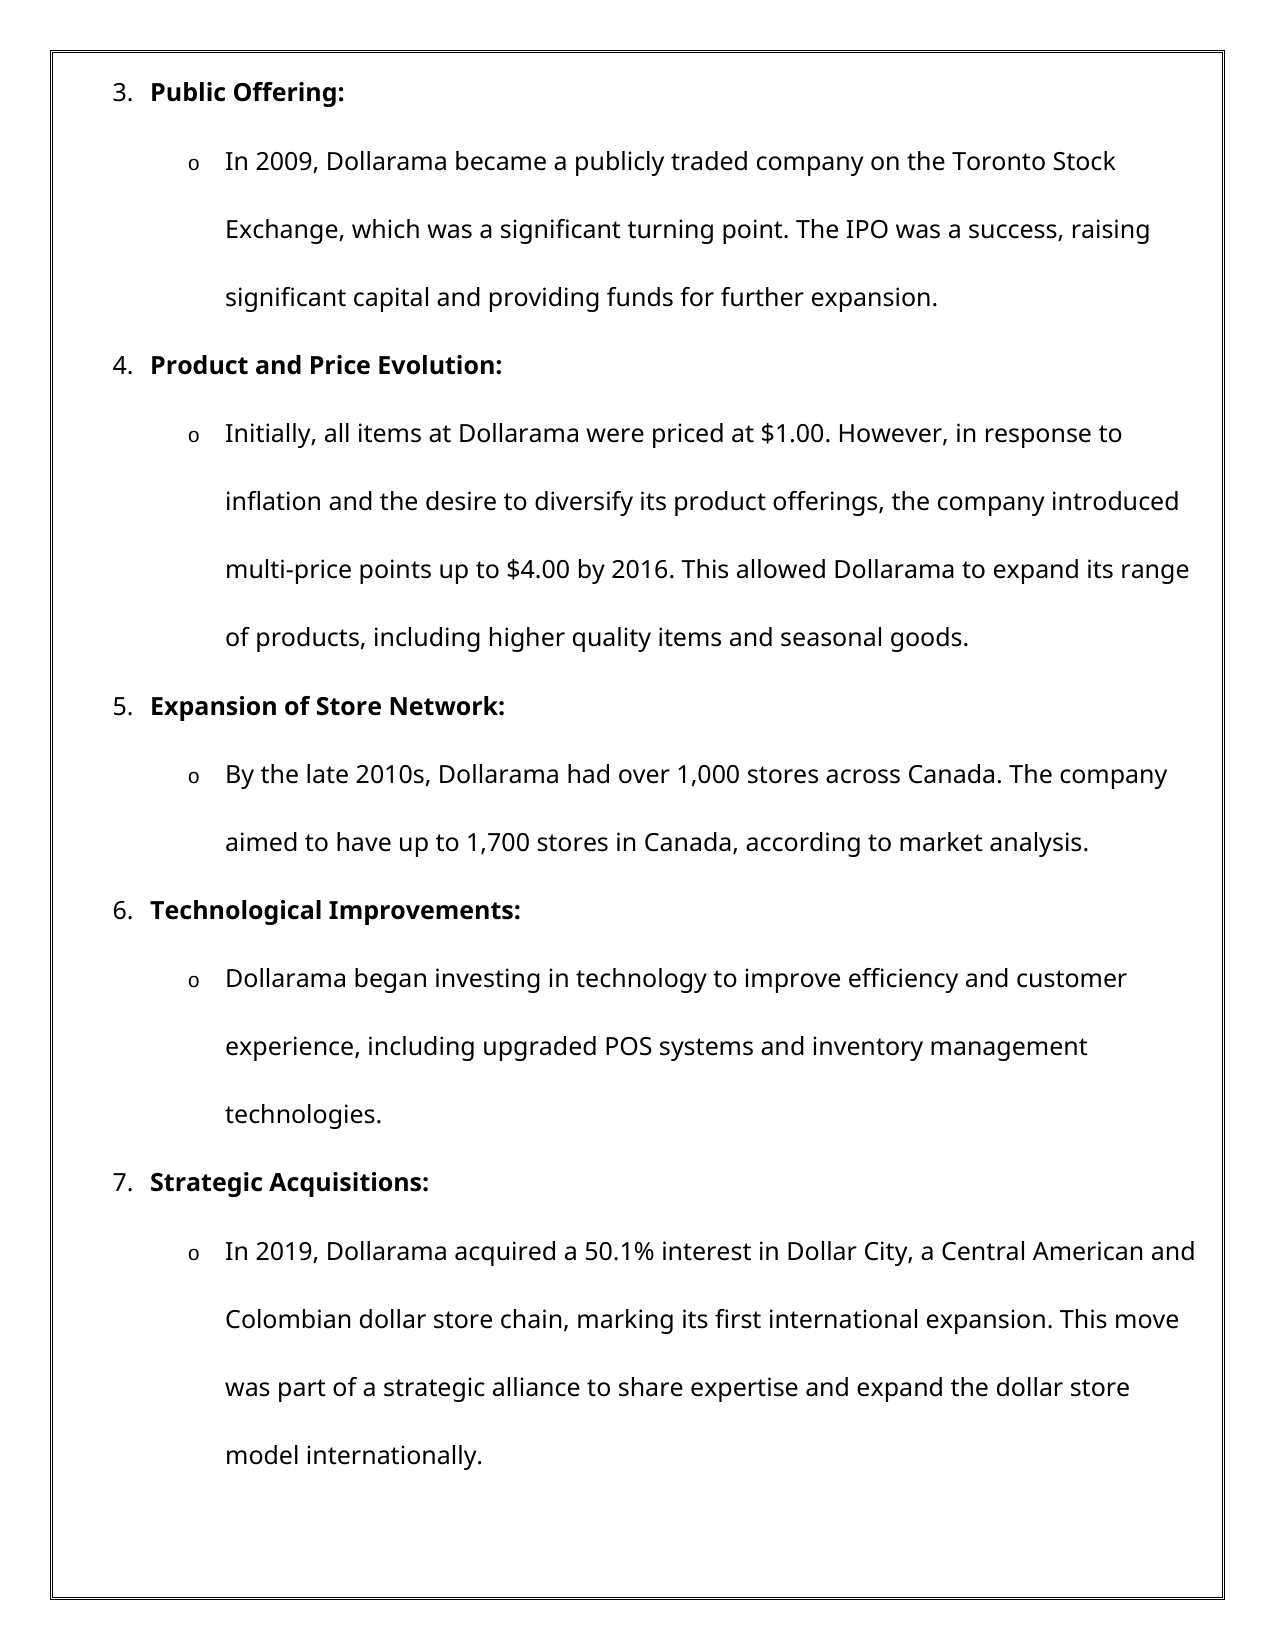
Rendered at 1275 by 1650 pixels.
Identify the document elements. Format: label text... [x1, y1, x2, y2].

list Public Offering: [112, 75, 1200, 109]
list Initially, all items at Dollarama were priced at $1.00. However, in response to inflation and the desire to diversify its product offerings, the company introduced multi-price points up to $4.00 by 2016. This allowed Dollarama to expand its range of products, including higher quality items and seasonal goods. [187, 416, 1200, 654]
list Strategic Acquisitions: [112, 1165, 1200, 1199]
list Product and Price Evolution: [112, 347, 1200, 382]
list Expansion of Store Network: [112, 688, 1200, 722]
list By the late 2010s, Dollarama had over 1,000 stores across Canada. The company aimed to have up to 1,700 stores in Canada, according to market analysis. [187, 756, 1200, 858]
list Dollarama began investing in technology to improve efficiency and customer experience, including upgraded POS systems and inventory management technologies. [187, 961, 1200, 1131]
list Technological Improvements: [112, 892, 1200, 927]
list In 2019, Dollarama acquired a 50.1% interest in Dollar City, a Central American and Colombian dollar store chain, marking its first international expansion. This move was part of a strategic alliance to share expertise and expand the dollar store model internationally. [187, 1233, 1200, 1472]
list In 2009, Dollarama became a publicly traded company on the Toronto Stock Exchange, which was a significant turning point. The IPO was a success, raising significant capital and providing funds for further expansion. [187, 143, 1200, 313]
